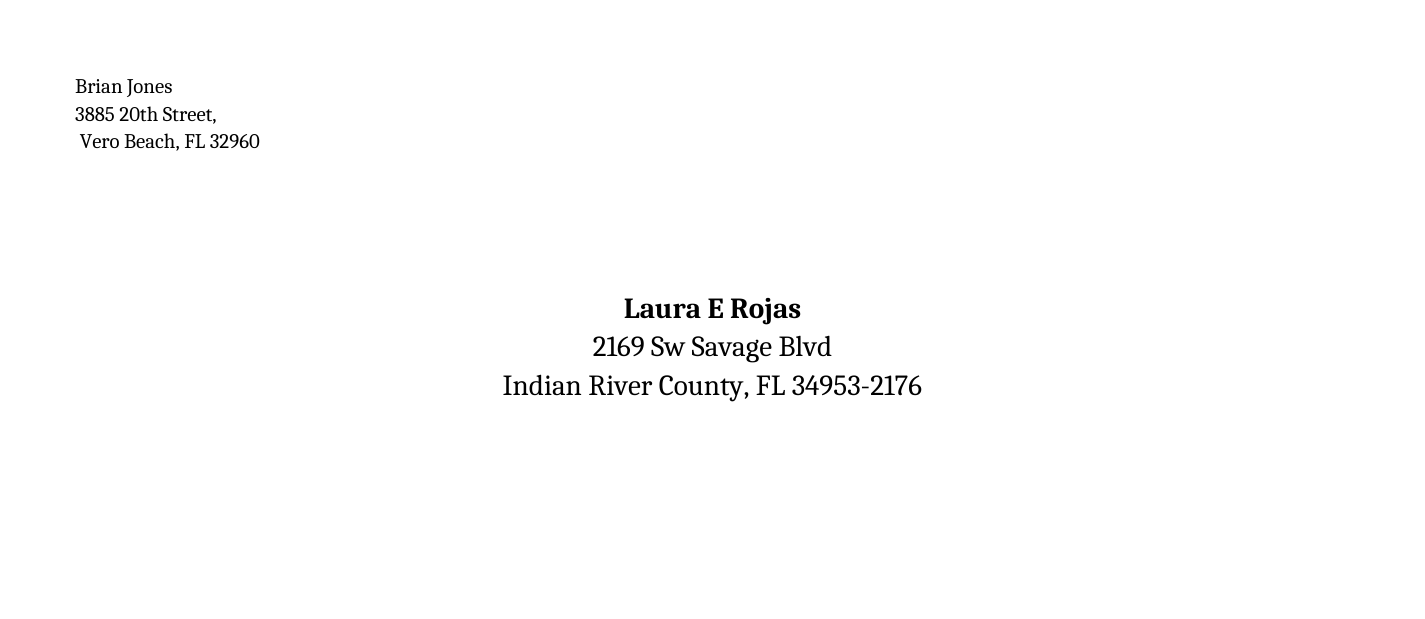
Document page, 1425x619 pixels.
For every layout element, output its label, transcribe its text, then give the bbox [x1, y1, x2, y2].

text Brian Jones 3885 20th Street, Vero Beach, FL 32960 [75, 75, 1350, 154]
text Laura E Rojas 2169 Sw Savage Blvd Indian River County, FL 34953-2176 [75, 292, 1350, 402]
